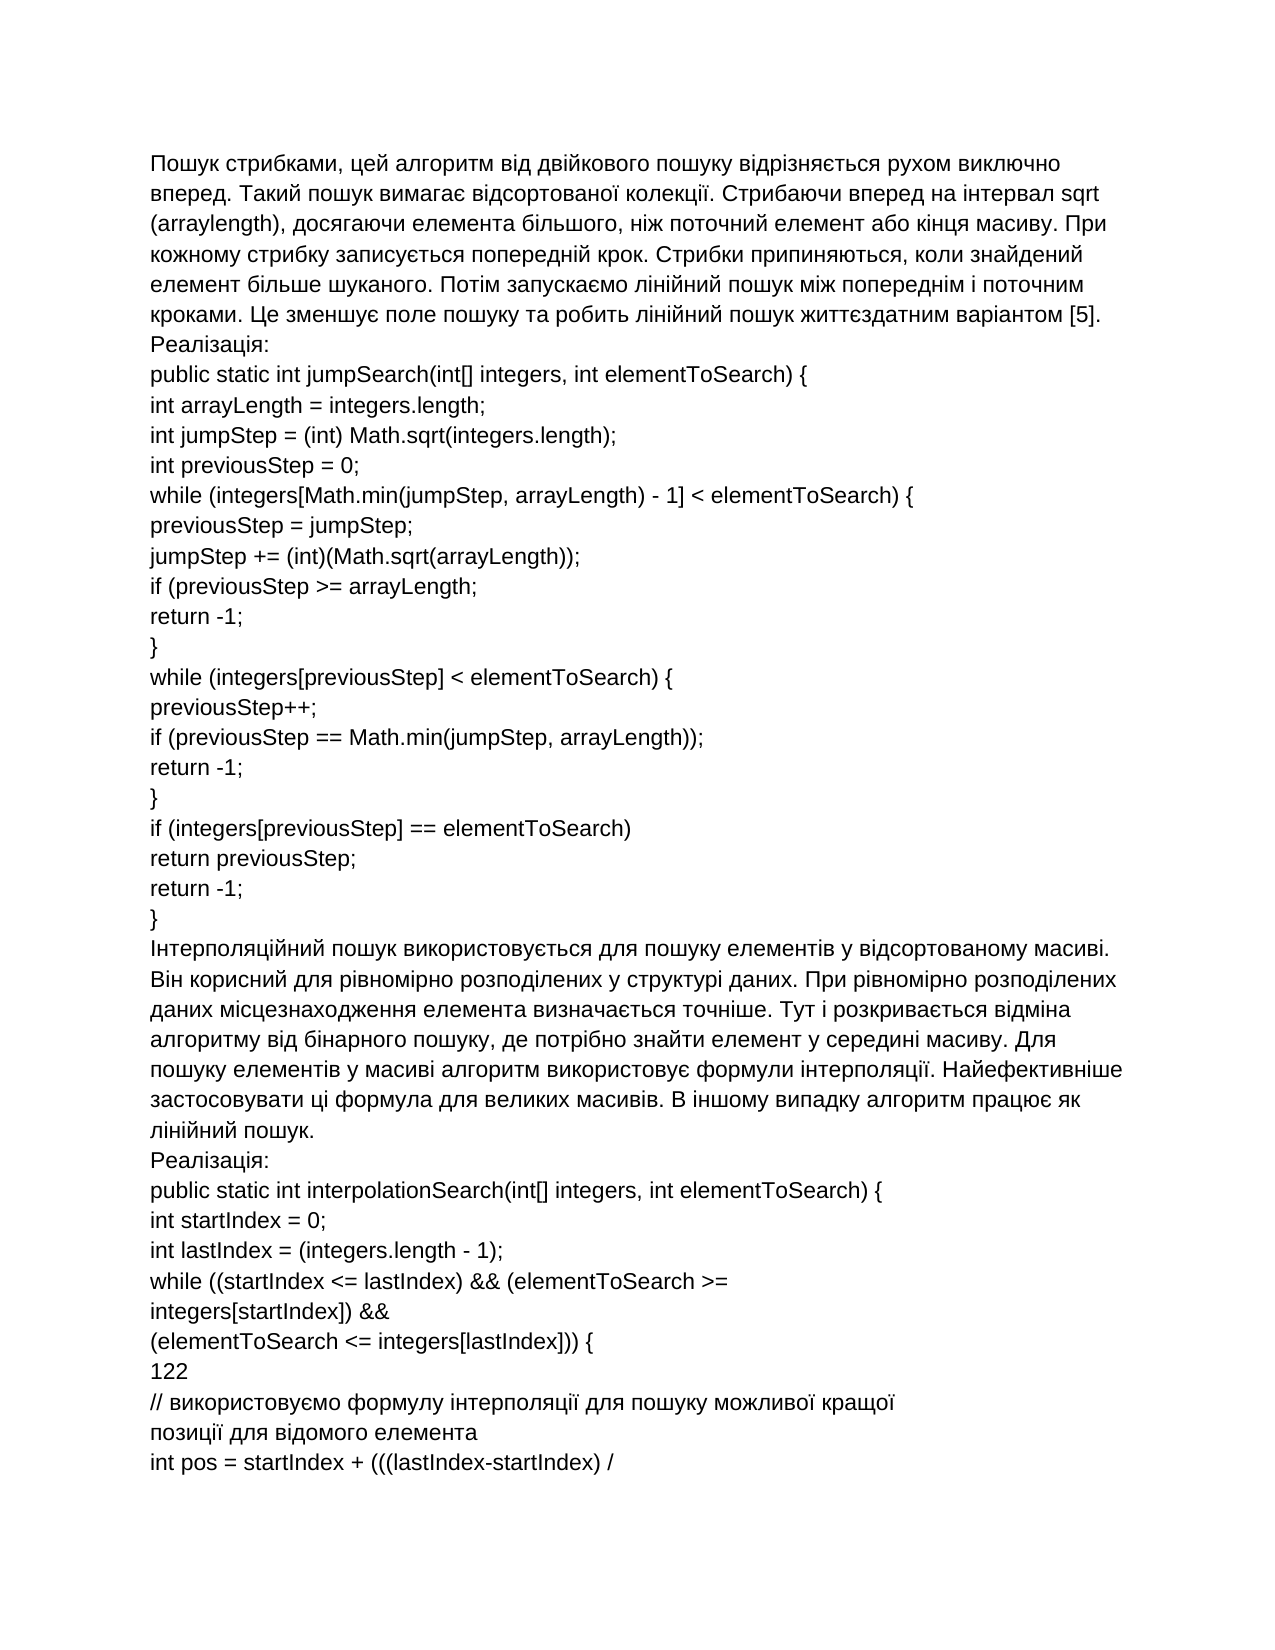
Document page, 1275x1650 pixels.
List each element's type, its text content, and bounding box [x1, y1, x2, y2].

text return -1; [150, 603, 1125, 629]
text if (integers[previousStep] == elementToSearch) [150, 814, 1125, 841]
text (elementToSearch <= integers[lastIndex])) { [150, 1328, 1125, 1354]
text return -1; [150, 754, 1125, 781]
text Пошук стрибками, цей алгоритм від двійкового пошуку відрізняється рухом виключно вперед. Такий пошук вимагає відсортованої колекції. Стрибаючи вперед на інтервал sqrt (arraylength), досягаючи елемента більшого, ніж поточний елемент або кінця масиву. При кожному стрибку записується попередній крок. Стрибки припиняються, коли знайдений елемент більше шуканого. Потім запускаємо лінійний пошук між попереднім і поточним кроками. Це зменшує поле пошуку та робить лінійний пошук життєздатним варіантом [5]. [150, 150, 1125, 327]
text while (integers[previousStep] < elementToSearch) { [150, 663, 1125, 690]
text while (integers[Math.min(jumpStep, arrayLength) - 1] < elementToSearch) { [150, 482, 1125, 509]
text previousStep++; [150, 694, 1125, 720]
text jumpStep += (int)(Math.sqrt(arrayLength)); [150, 543, 1125, 569]
text if (previousStep >= arrayLength; [150, 573, 1125, 599]
text Інтерполяційний пошук використовується для пошуку елементів у відсортованому масиві. Він корисний для рівномірно розподілених у структурі даних. При рівномірно розподілених даних місцезнаходження елемента визначається точніше. Тут і розкривається відміна алгоритму від бінарного пошуку, де потрібно знайти елемент у середині масиву. Для пошуку елементів у масиві алгоритм використовує формули інтерполяції. Найефективніше застосовувати ці формула для великих масивів. В іншому випадку алгоритм працює як лінійний пошук. [150, 935, 1125, 1143]
text while ((startIndex <= lastIndex) && (elementToSearch >= [150, 1268, 1125, 1294]
text int startIndex = 0; [150, 1207, 1125, 1234]
text } [150, 633, 1125, 660]
text int pos = startIndex + (((lastIndex-startIndex) / [150, 1449, 1125, 1475]
text return previousStep; [150, 845, 1125, 871]
text public static int jumpSearch(int[] integers, int elementToSearch) { [150, 361, 1125, 388]
text int previousStep = 0; [150, 452, 1125, 478]
text return -1; [150, 875, 1125, 901]
text } [150, 905, 1125, 932]
text Реалізація: [150, 331, 1125, 358]
text previousStep = jumpStep; [150, 512, 1125, 539]
text } [150, 784, 1125, 811]
text int arrayLength = integers.length; [150, 392, 1125, 418]
text позиції для відомого елемента [150, 1419, 1125, 1445]
text Реалізація: [150, 1147, 1125, 1173]
text integers[startIndex]) && [150, 1298, 1125, 1324]
text 122 // використовуємо формулу інтерполяції для пошуку можливої кращої [150, 1358, 1125, 1415]
text public static int interpolationSearch(int[] integers, int elementToSearch) { [150, 1177, 1125, 1203]
text if (previousStep == Math.min(jumpStep, arrayLength)); [150, 724, 1125, 750]
text int jumpStep = (int) Math.sqrt(integers.length); [150, 422, 1125, 448]
text int lastIndex = (integers.length - 1); [150, 1237, 1125, 1264]
